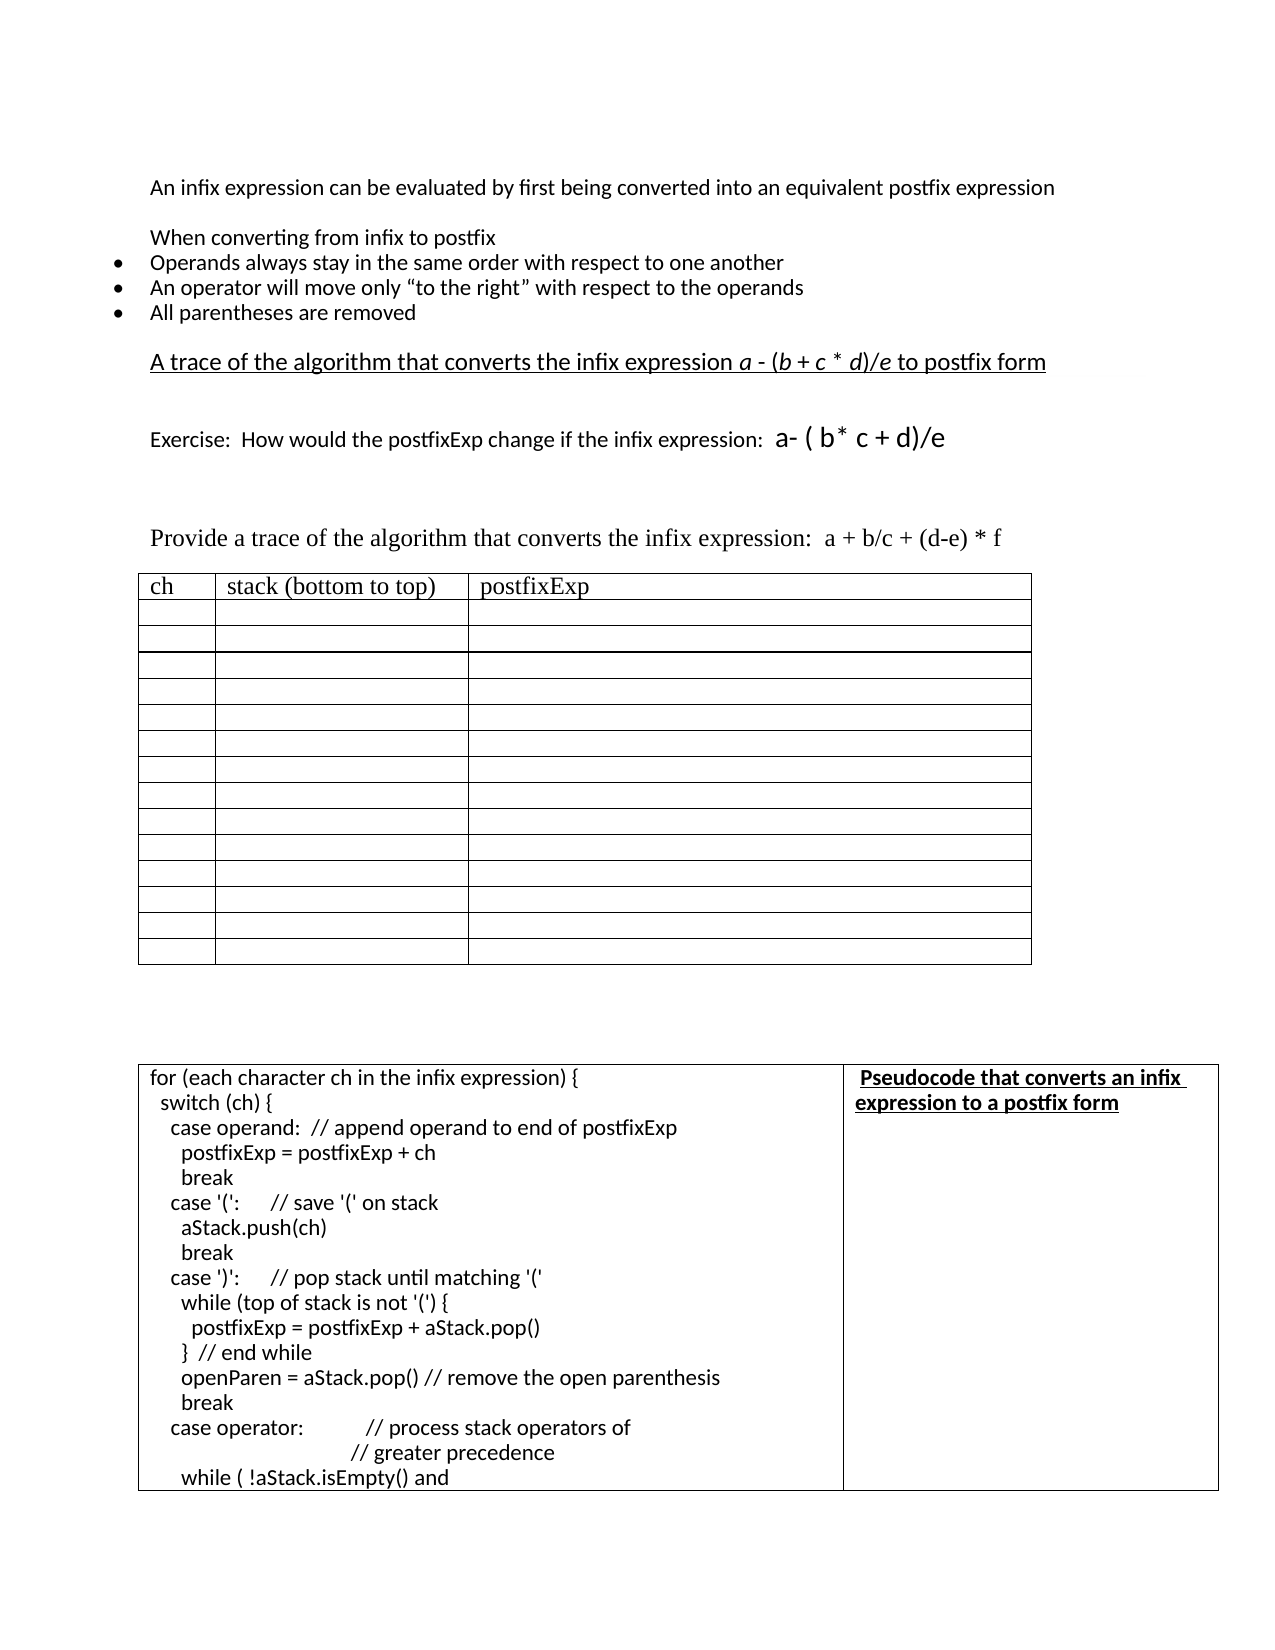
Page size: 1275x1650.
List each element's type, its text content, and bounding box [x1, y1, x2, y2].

text When converting from infix to postfix [150, 225, 1125, 250]
table_cell [216, 861, 468, 886]
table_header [139, 1065, 843, 1490]
table_cell [139, 861, 215, 886]
text Exercise: How would the postfixExp change if the infix expression: a- ( b* c + d)/e [150, 424, 1125, 453]
list Operands always stay in the same order with respect to one another [112, 250, 1125, 275]
table_cell [216, 809, 468, 834]
table_cell [139, 887, 215, 912]
table_cell [469, 783, 1031, 808]
table_cell [139, 626, 215, 651]
list An operator will move only “to the right” with respect to the operands [112, 275, 1125, 300]
table_cell [139, 757, 215, 782]
list All parentheses are removed [112, 300, 1125, 325]
table_cell [469, 626, 1031, 651]
table_cell [216, 705, 468, 729]
table_header postfixExp [469, 574, 1031, 599]
table_cell [216, 757, 468, 782]
table_cell [139, 653, 215, 677]
table_cell [469, 835, 1031, 860]
table_cell [469, 757, 1031, 782]
table_cell [469, 887, 1031, 912]
table_cell [139, 731, 215, 756]
table_cell [469, 731, 1031, 756]
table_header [844, 1065, 1218, 1490]
table_cell [216, 731, 468, 756]
text A trace of the algorithm that converts the infix expression a - (b + c * d)/e to postfix form [150, 350, 1125, 375]
table_cell [139, 913, 215, 938]
text Provide a trace of the algorithm that converts the infix expression: a + b/c + (d-e) * f [150, 524, 1125, 552]
table_cell [139, 600, 215, 625]
table_cell [139, 705, 215, 729]
table_cell [216, 939, 468, 964]
table_cell [469, 679, 1031, 703]
table_cell [216, 913, 468, 938]
table_cell [469, 861, 1031, 886]
table_cell [139, 783, 215, 808]
table_cell [139, 939, 215, 964]
table_cell [216, 679, 468, 703]
table_cell [216, 835, 468, 860]
table_cell [469, 600, 1031, 625]
table_cell [469, 939, 1031, 964]
table_cell [216, 600, 468, 625]
table_cell [469, 705, 1031, 729]
table_cell [216, 783, 468, 808]
table_cell [139, 809, 215, 834]
table_cell [469, 653, 1031, 677]
table_cell [469, 809, 1031, 834]
table_header ch [139, 574, 215, 599]
table_header stack (bottom to top) [216, 574, 468, 599]
table_cell [469, 913, 1031, 938]
table_cell [216, 887, 468, 912]
table_cell [216, 626, 468, 651]
table_cell [139, 679, 215, 703]
text An infix expression can be evaluated by first being converted into an equivalent postfix expression [150, 175, 1125, 200]
table_cell [216, 653, 468, 677]
table_cell [139, 835, 215, 860]
